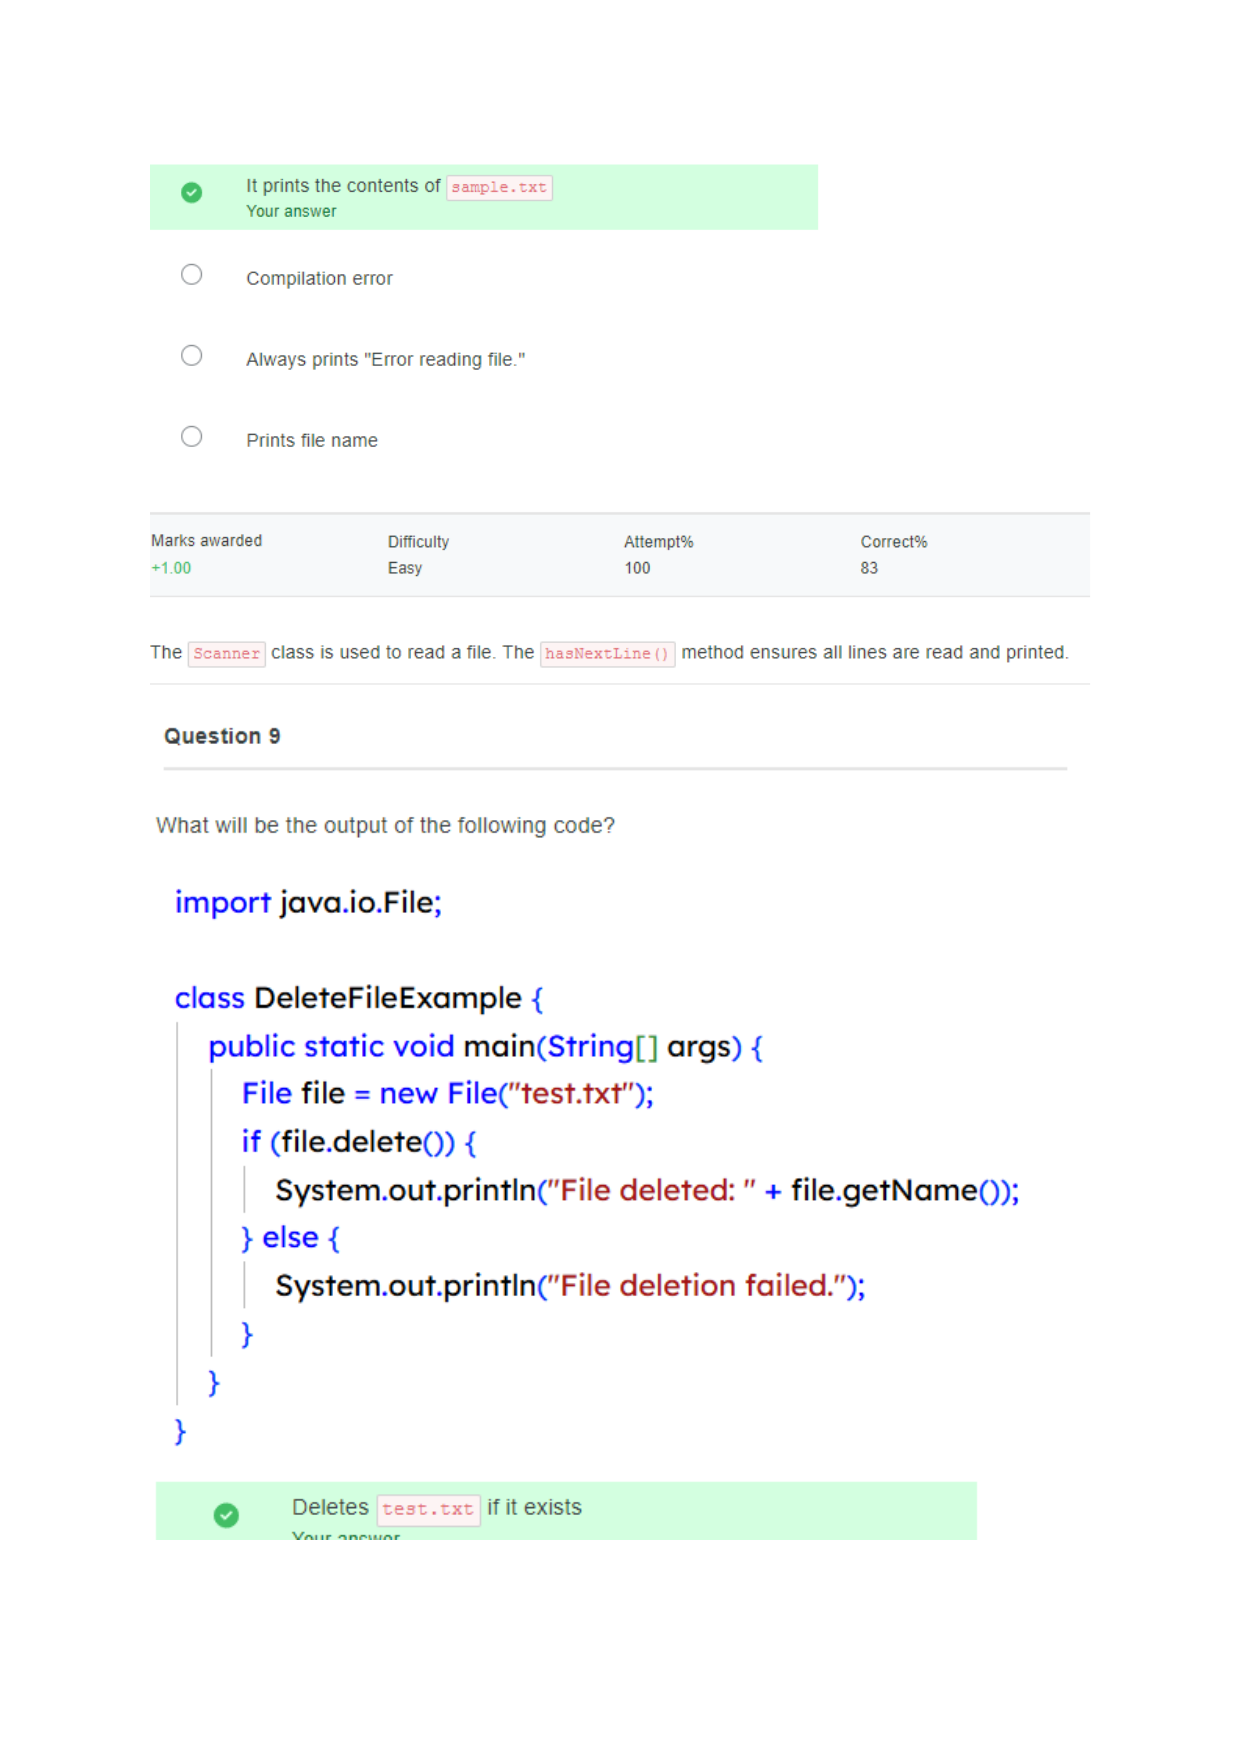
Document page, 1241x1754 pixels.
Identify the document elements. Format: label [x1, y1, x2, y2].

picture [150, 150, 1091, 690]
picture [150, 708, 1068, 1540]
